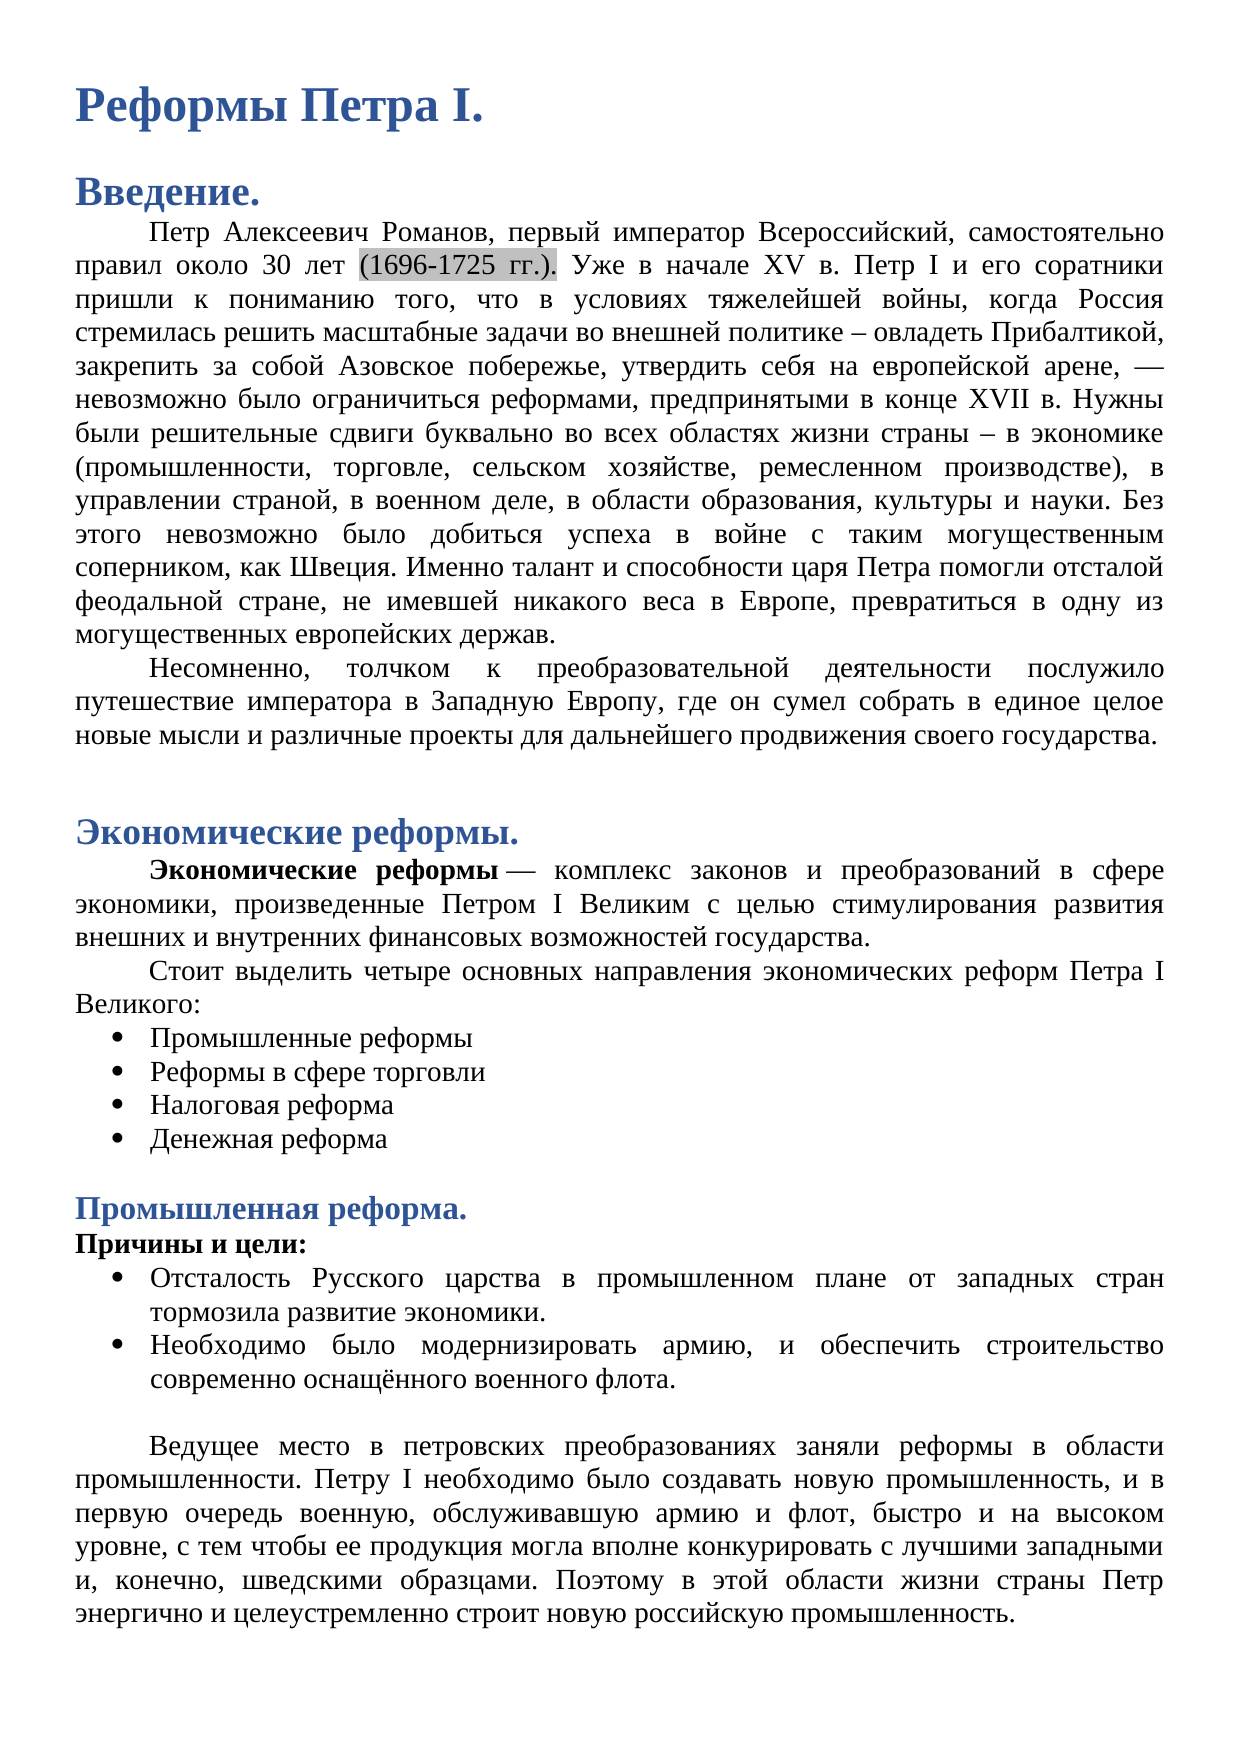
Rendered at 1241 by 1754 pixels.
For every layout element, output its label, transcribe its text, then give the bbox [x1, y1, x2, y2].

list Реформы в сфере торговли [112, 1054, 1165, 1087]
text Ведущее место в петровских преобразованиях заняли реформы в области промышленности. Петру I необходимо было создавать новую промышленность, и в первую очередь военную, обслуживавшую армию и флот, быстро и на высоком уровне, с тем чтобы ее продукция могла вполне конкурировать с лучшими западными и, конечно, шведскими образцами. Поэтому в этой области жизни страны Петр энергично и целеустремленно строит новую российскую промышленность. [75, 1428, 1165, 1629]
text Несомненно, толчком к преобразовательной деятельности послужило путешествие императора в Западную Европу, где он сумел собрать в единое целое новые мысли и различные проекты для дальнейшего продвижения своего государства. [75, 650, 1165, 751]
list Необходимо было модернизировать армию, и обеспечить строительство современно оснащённого военного флота. [112, 1327, 1165, 1394]
list Налоговая реформа [112, 1087, 1165, 1121]
list Отсталость Русского царства в промышленном плане от западных стран тормозила развитие экономики. [112, 1260, 1165, 1327]
subtitle Введение. [75, 166, 1165, 214]
text Экономические реформы — комплекс законов и преобразований в сфере экономики, произведенные Петром I Великим с целью стимулирования развития внешних и внутренних финансовых возможностей государства. [75, 852, 1165, 953]
text Петр Алексеевич Романов, первый император Всероссийский, самостоятельно правил около 30 лет (1696-1725 гг.). Уже в начале XV в. Петр І и его соратники пришли к пониманию того, что в условиях тяжелейшей войны, когда Россия стремилась решить масштабные задачи во внешней политике – овладеть Прибалтикой, закрепить за собой Азовское побережье, утвердить себя на европейской арене, — невозможно было ограничиться реформами, предпринятыми в конце XVII в. Нужны были решительные сдвиги буквально во всех областях жизни страны – в экономике (промышленности, торговле, сельском хозяйстве, ремесленном производстве), в управлении страной, в военном деле, в области образования, культуры и науки. Без этого невозможно было добиться успеха в войне с таким могущественным соперником, как Швеция. Именно талант и способности царя Петра помогли отсталой феодальной стране, не имевшей никакого веса в Европе, превратиться в одну из могущественных европейских держав. [75, 214, 1165, 650]
text Причины и цели: [75, 1226, 1165, 1260]
subtitle Реформы Петра I. [75, 75, 1165, 132]
text Стоит выделить четыре основных направления экономических реформ Петра I Великого: [75, 953, 1165, 1020]
subtitle Экономические реформы. [75, 809, 1165, 852]
list Денежная реформа [112, 1121, 1165, 1154]
list Промышленные реформы [112, 1020, 1165, 1054]
text Промышленная реформа. [75, 1188, 1165, 1226]
